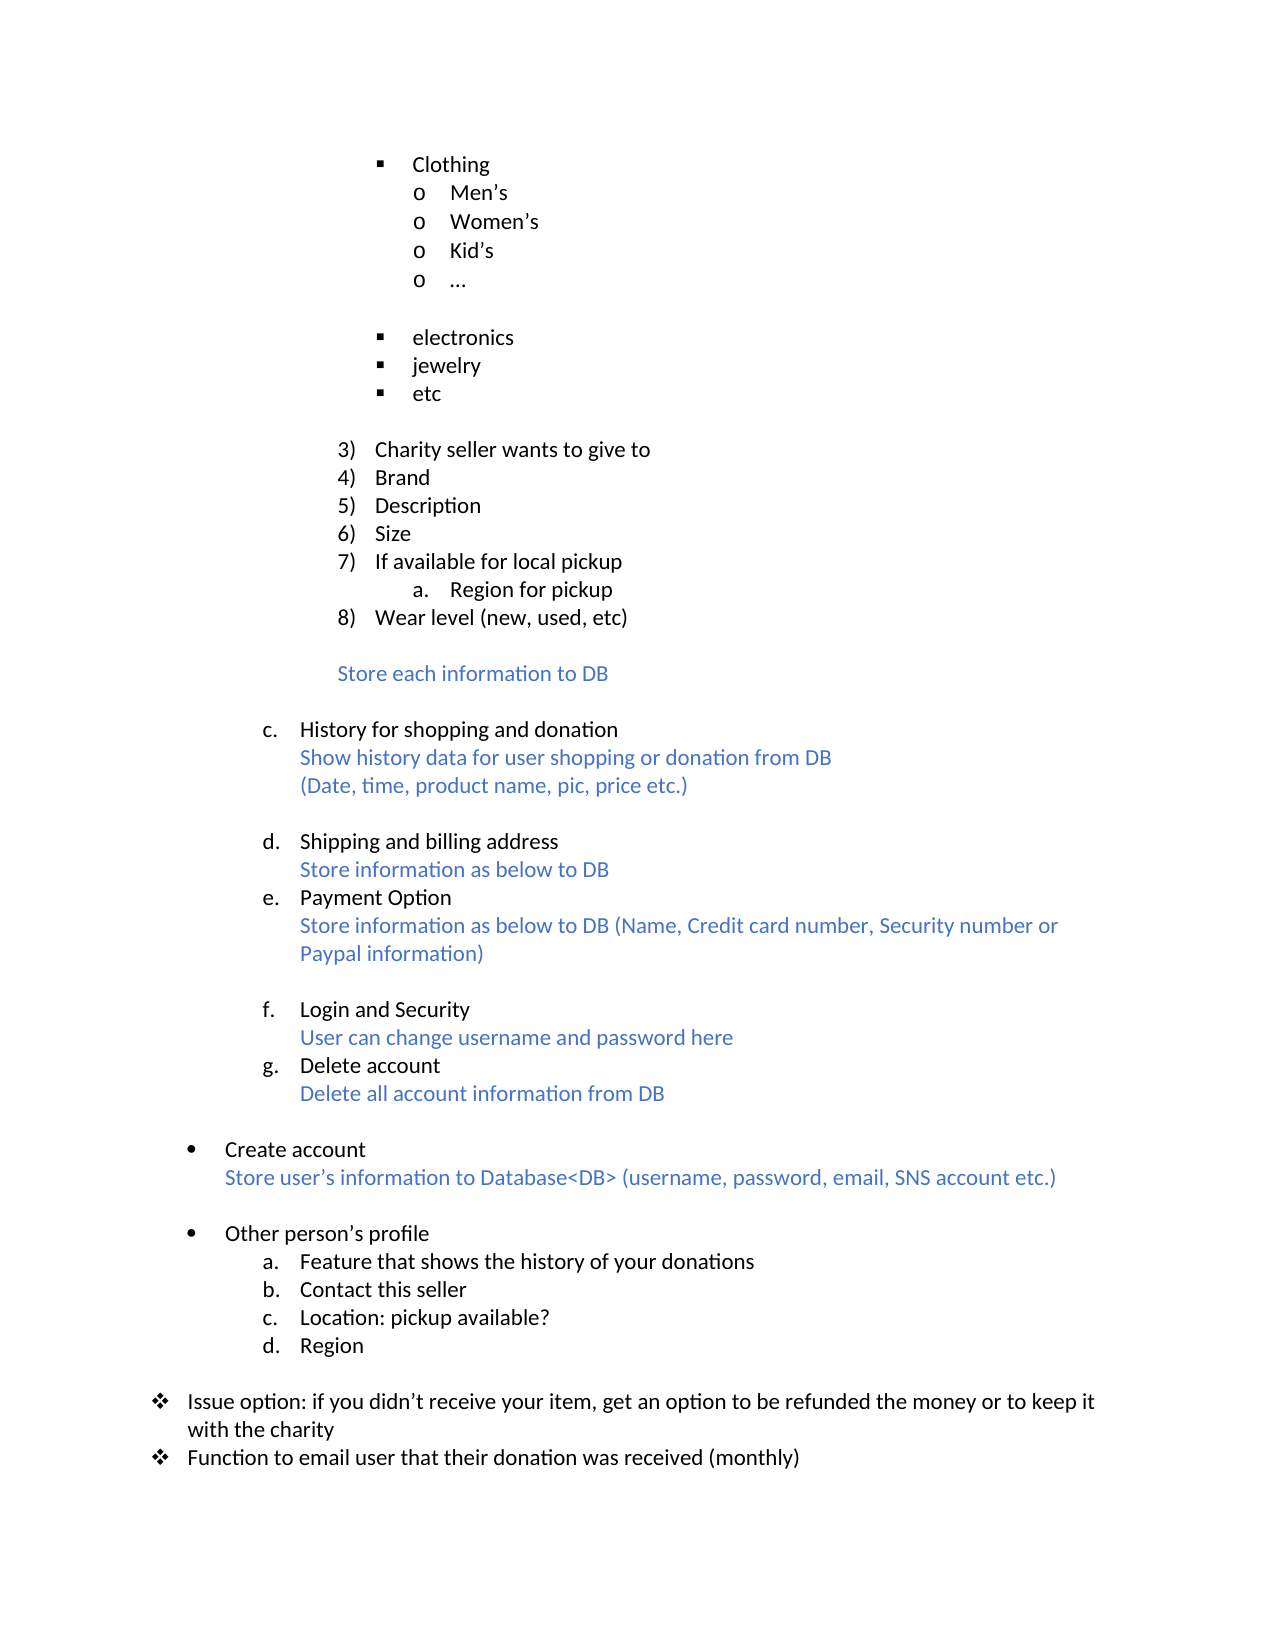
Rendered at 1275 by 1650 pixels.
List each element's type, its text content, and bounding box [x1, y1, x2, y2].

list Clothing [375, 150, 1125, 178]
list … [412, 266, 1125, 295]
list Store user’s information to Database<DB> (username, password, email, SNS account etc.) [225, 1163, 1125, 1191]
list Function to email user that their donation was received (monthly) [150, 1443, 1125, 1472]
list Feature that shows the history of your donations [262, 1247, 1125, 1275]
list Region for pickup [412, 575, 1125, 603]
list electronics [375, 323, 1125, 351]
list Shipping and billing address [262, 827, 1125, 855]
list Women’s [412, 207, 1125, 236]
list Create account [187, 1135, 1125, 1163]
list If available for local pickup [337, 547, 1125, 575]
list Issue option: if you didn’t receive your item, get an option to be refunded the money or to keep it with the charity [150, 1387, 1125, 1443]
list etc [375, 379, 1125, 407]
list Description [337, 491, 1125, 519]
list Location: pickup available? [262, 1303, 1125, 1331]
list Contact this seller [262, 1275, 1125, 1303]
list Store information as below to DB (Name, Credit card number, Security number or Paypal information) [300, 911, 1125, 967]
list Charity seller wants to give to [337, 435, 1125, 463]
list Payment Option [262, 883, 1125, 911]
list Store each information to DB [337, 659, 1125, 687]
list History for shopping and donation [262, 715, 1125, 743]
list Brand [337, 463, 1125, 491]
list User can change username and password here [300, 1023, 1125, 1051]
list Other person’s profile [187, 1219, 1125, 1247]
list Delete account Delete all account information from DB [262, 1051, 1125, 1107]
list Store information as below to DB [300, 855, 1125, 883]
list jewelry [375, 351, 1125, 379]
list Kid’s [412, 236, 1125, 266]
list Login and Security [262, 995, 1125, 1023]
list Men’s [412, 178, 1125, 207]
list (Date, time, product name, pic, price etc.) [300, 771, 1125, 799]
list Region [262, 1331, 1125, 1359]
list Size [337, 519, 1125, 547]
list Show history data for user shopping or donation from DB [300, 743, 1125, 771]
list Wear level (new, used, etc) [337, 603, 1125, 631]
